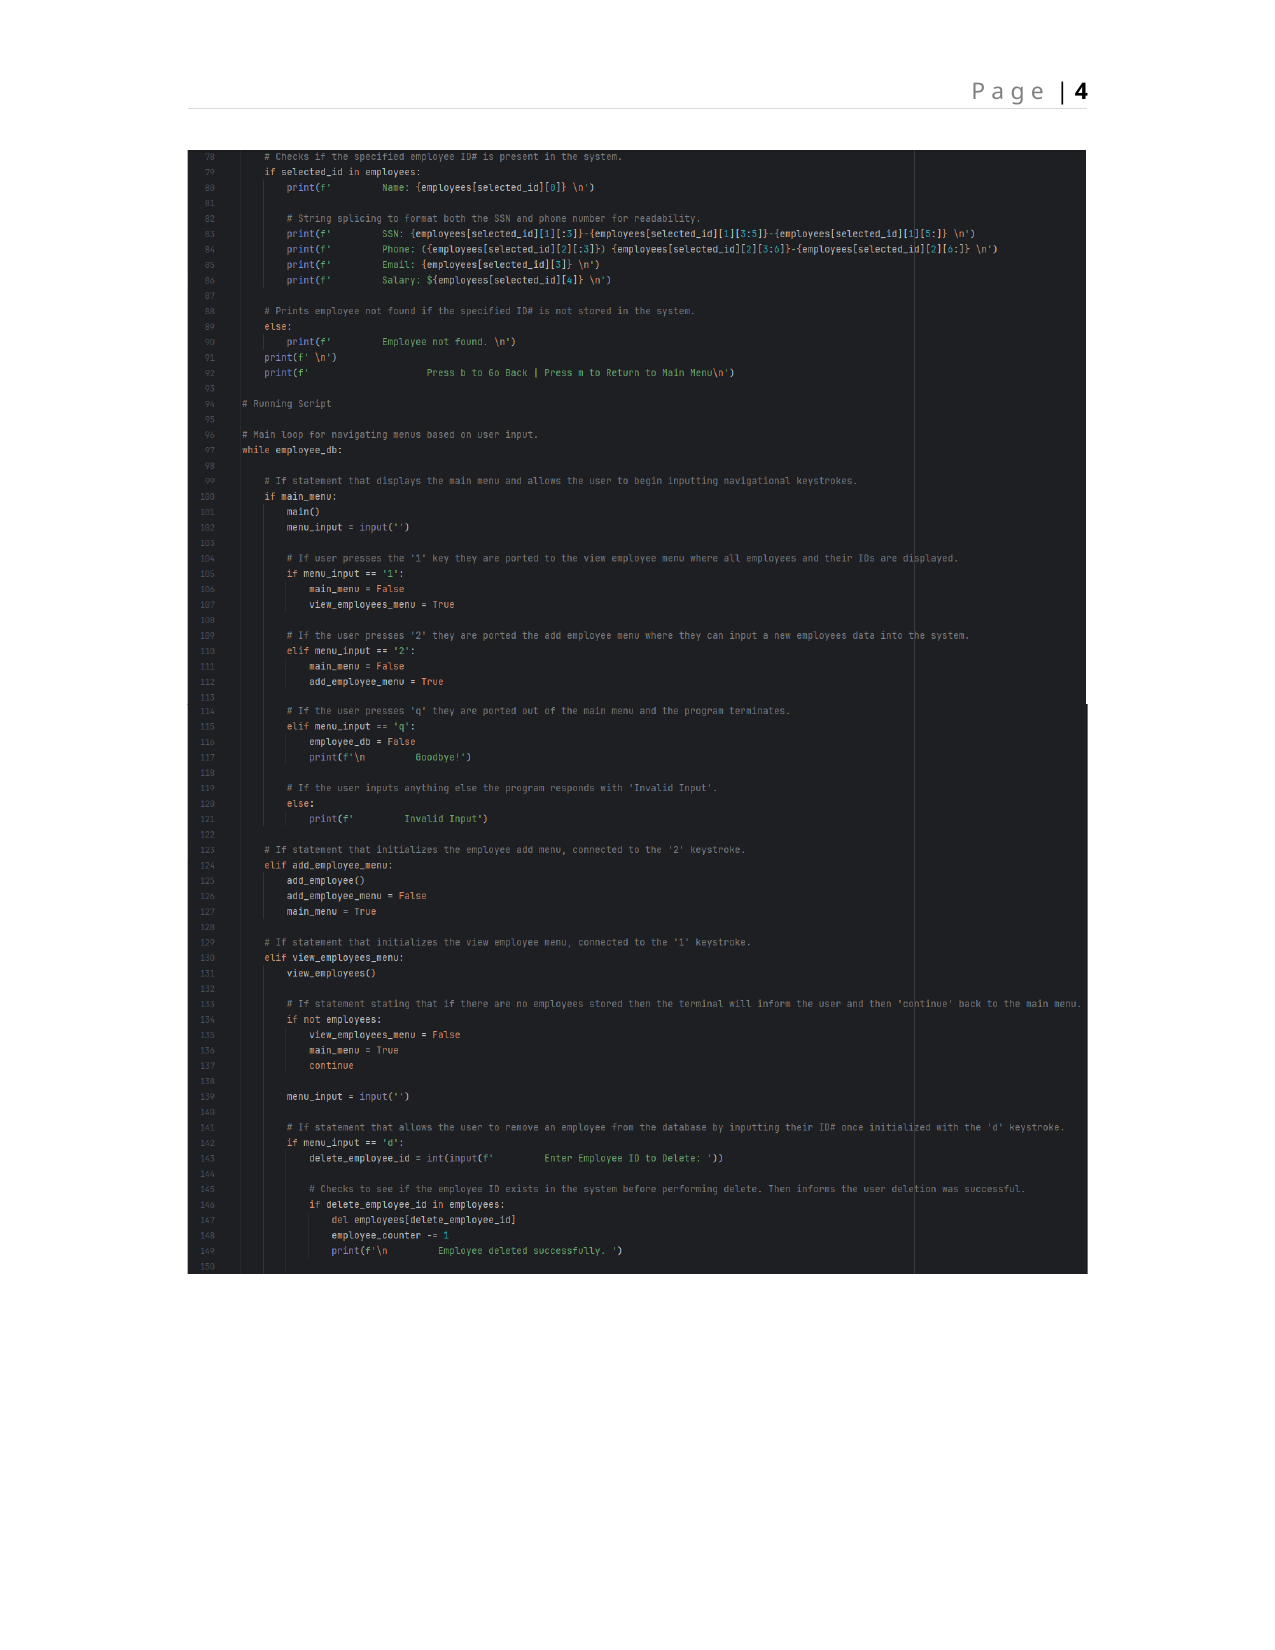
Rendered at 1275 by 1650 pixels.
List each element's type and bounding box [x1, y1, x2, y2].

picture [187, 150, 1088, 1274]
